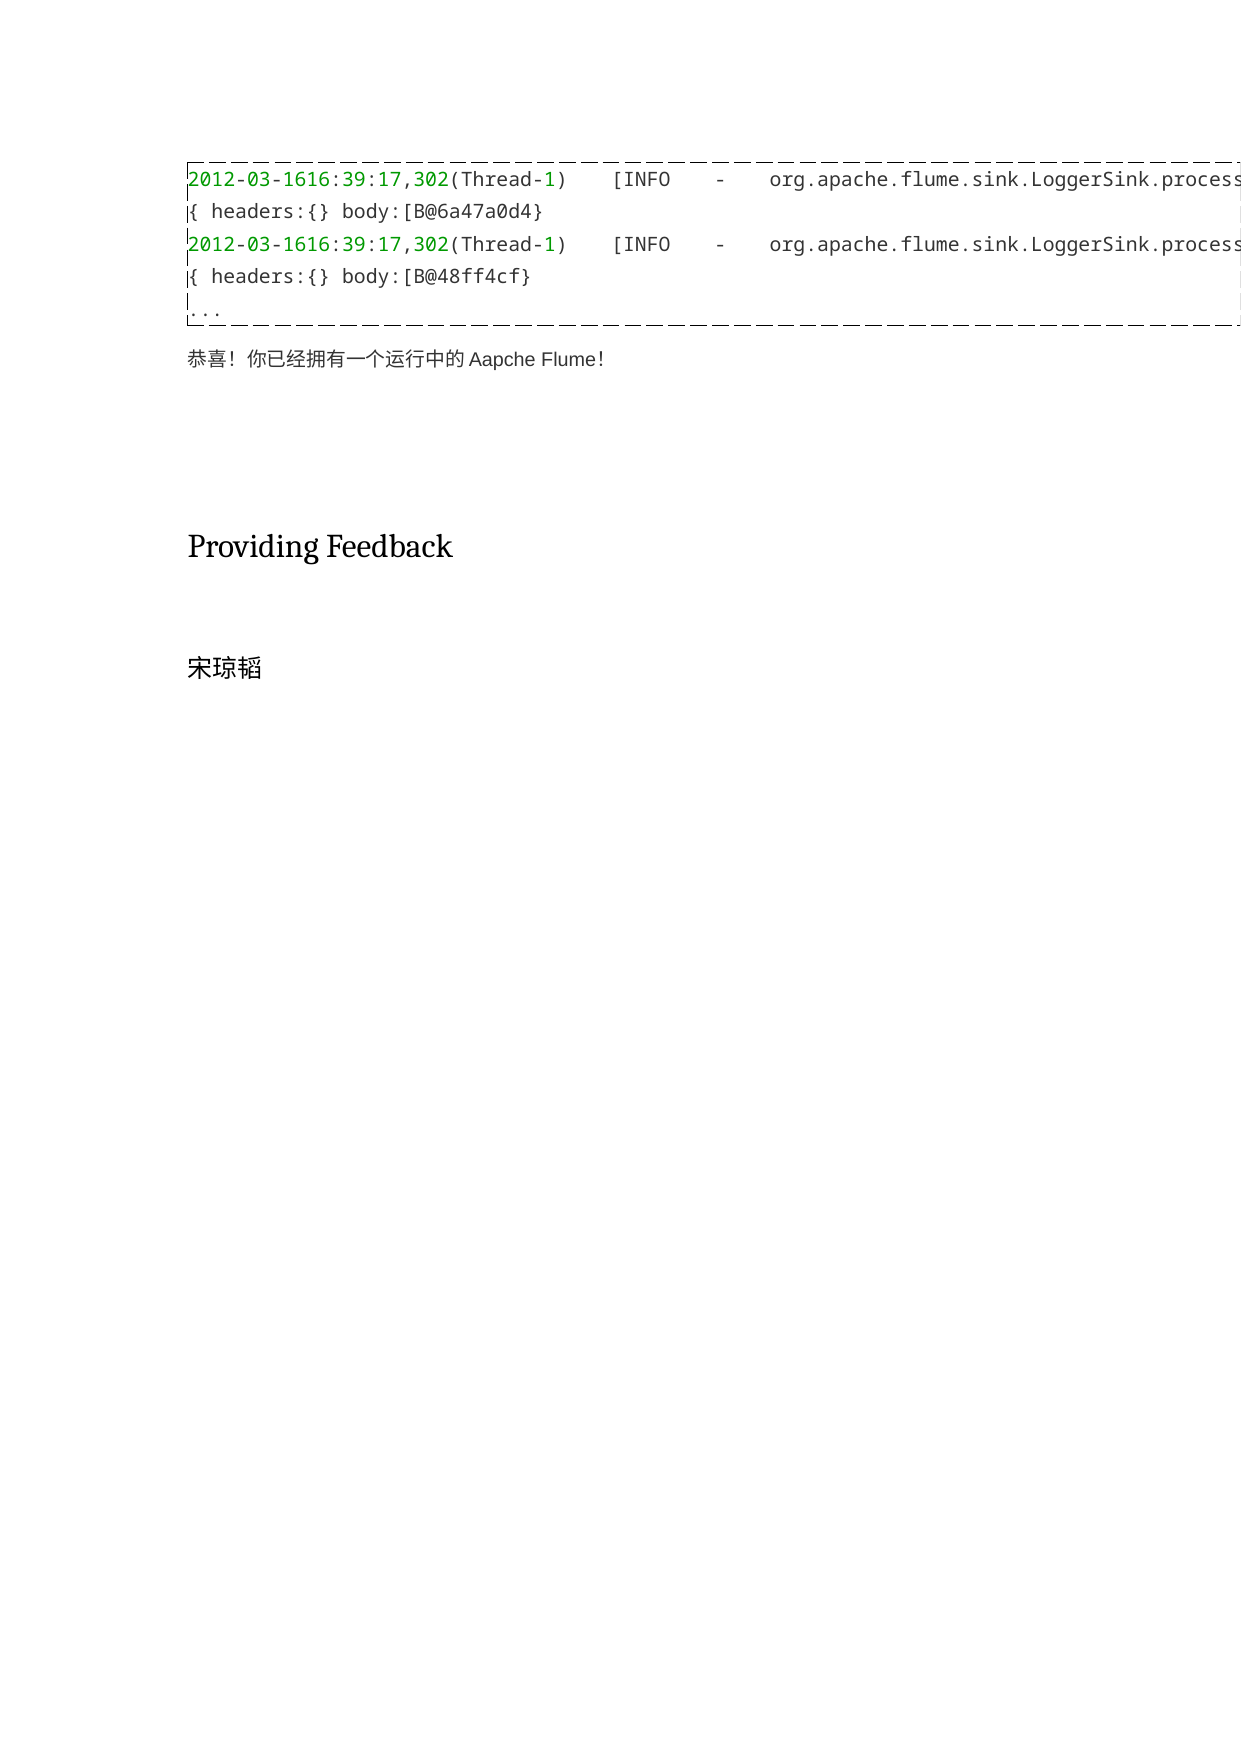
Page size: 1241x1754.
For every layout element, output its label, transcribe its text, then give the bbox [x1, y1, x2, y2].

subtitle Providing Feedback [187, 514, 1053, 579]
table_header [187, 162, 1240, 325]
text 恭喜！你已经拥有一个运行中的Aapche Flume！ [187, 341, 1053, 374]
text 宋琼韬 [187, 634, 1053, 699]
